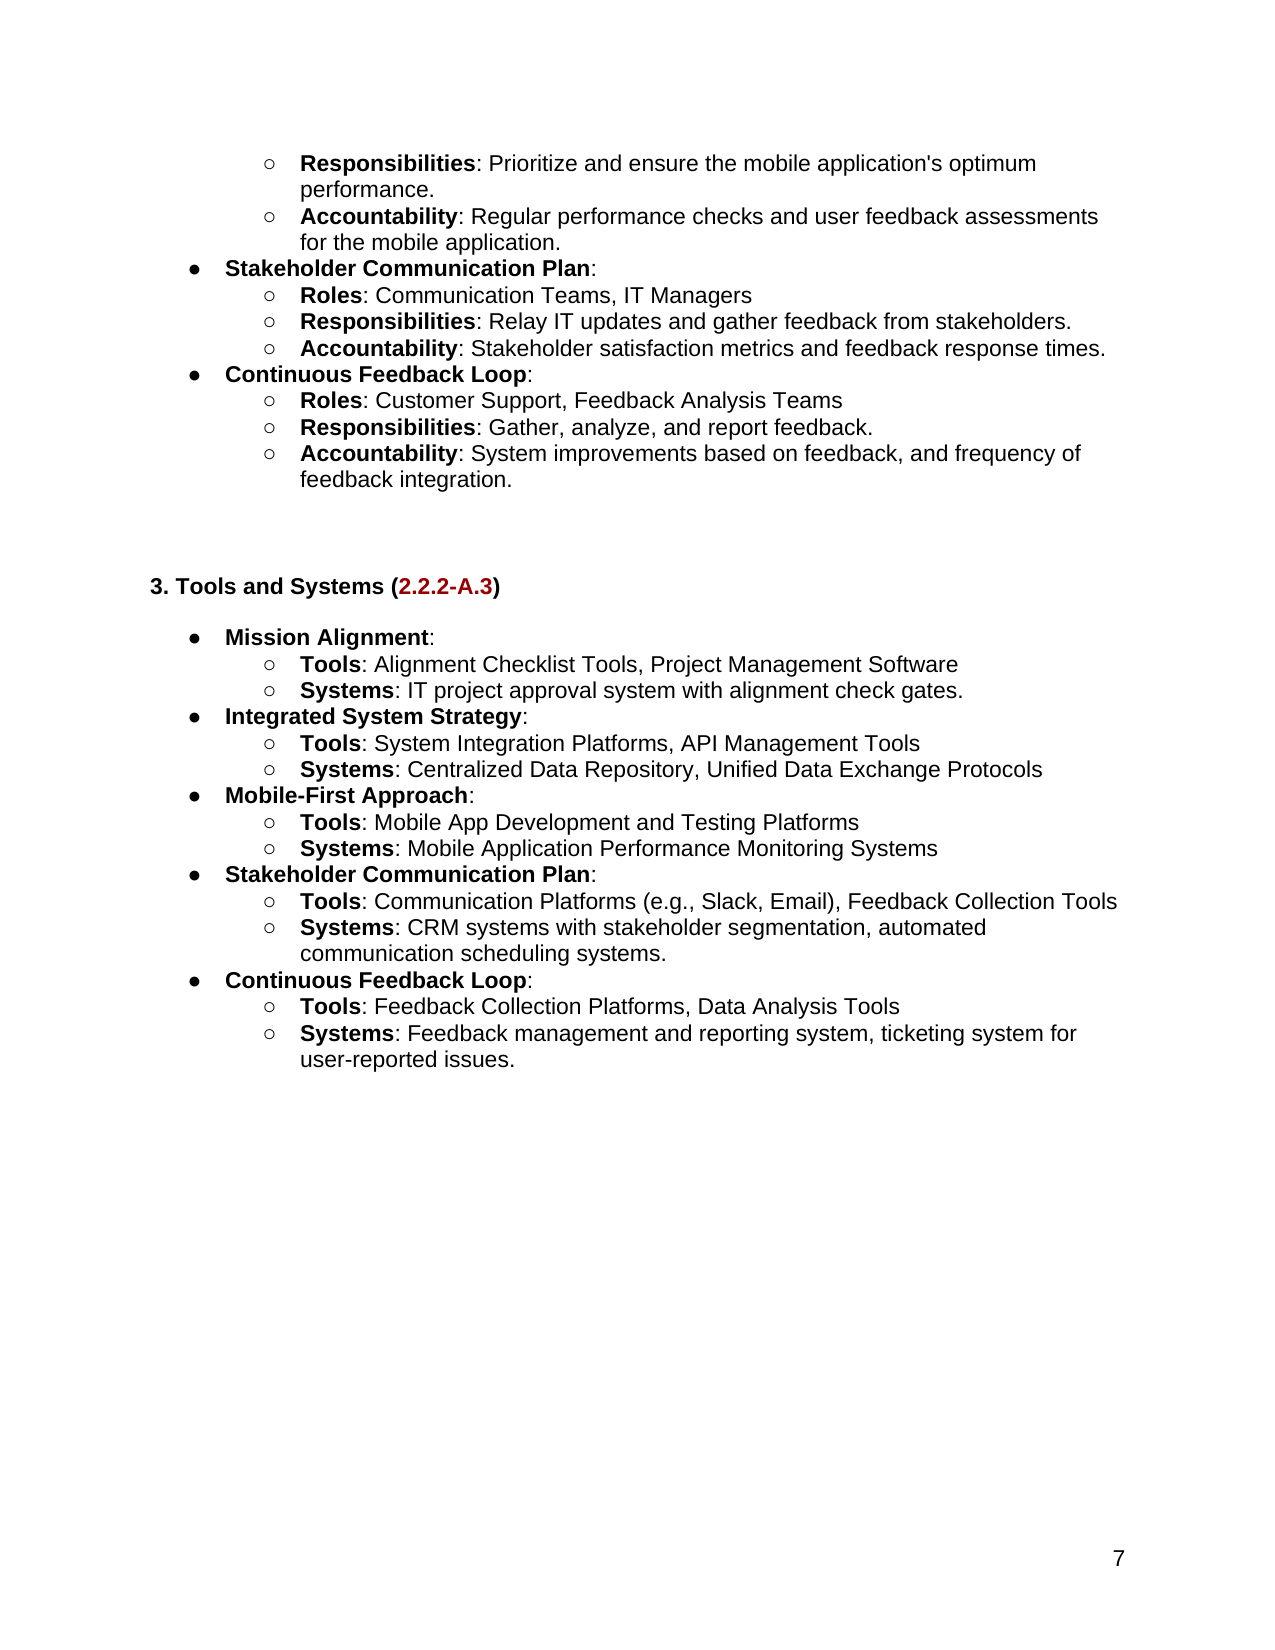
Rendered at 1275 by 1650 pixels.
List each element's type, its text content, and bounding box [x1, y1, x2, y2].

list Accountability: Stakeholder satisfaction metrics and feedback response times. [262, 334, 1125, 361]
list Responsibilities: Gather, analyze, and report feedback. [262, 413, 1125, 440]
list Tools: System Integration Platforms, API Management Tools [262, 729, 1125, 756]
list Continuous Feedback Loop: [187, 967, 1125, 993]
list Systems: Centralized Data Repository, Unified Data Exchange Protocols [262, 756, 1125, 782]
list Responsibilities: Prioritize and ensure the mobile application's optimum performance. [262, 150, 1125, 203]
text 3. Tools and Systems (2.2.2-A.3) [150, 573, 1125, 599]
list Tools: Communication Platforms (e.g., Slack, Email), Feedback Collection Tools [262, 888, 1125, 914]
list Systems: Mobile Application Performance Monitoring Systems [262, 835, 1125, 861]
list Systems: CRM systems with stakeholder segmentation, automated communication scheduling systems. [262, 914, 1125, 967]
list Systems: Feedback management and reporting system, ticketing system for user-reported issues. [262, 1019, 1125, 1072]
list Stakeholder Communication Plan: [187, 861, 1125, 888]
list Accountability: System improvements based on feedback, and frequency of feedback integration. [262, 440, 1125, 493]
list Responsibilities: Relay IT updates and gather feedback from stakeholders. [262, 308, 1125, 334]
list Accountability: Regular performance checks and user feedback assessments for the mobile application. [262, 203, 1125, 255]
list Roles: Customer Support, Feedback Analysis Teams [262, 387, 1125, 413]
list Tools: Alignment Checklist Tools, Project Management Software [262, 651, 1125, 677]
list Stakeholder Communication Plan: [187, 255, 1125, 282]
list Tools: Feedback Collection Platforms, Data Analysis Tools [262, 993, 1125, 1019]
list Integrated System Strategy: [187, 703, 1125, 729]
list Tools: Mobile App Development and Testing Platforms [262, 809, 1125, 835]
list Mobile-First Approach: [187, 782, 1125, 809]
list Continuous Feedback Loop: [187, 361, 1125, 387]
list Mission Alignment: [187, 624, 1125, 651]
list Roles: Communication Teams, IT Managers [262, 282, 1125, 308]
list Systems: IT project approval system with alignment check gates. [262, 677, 1125, 703]
